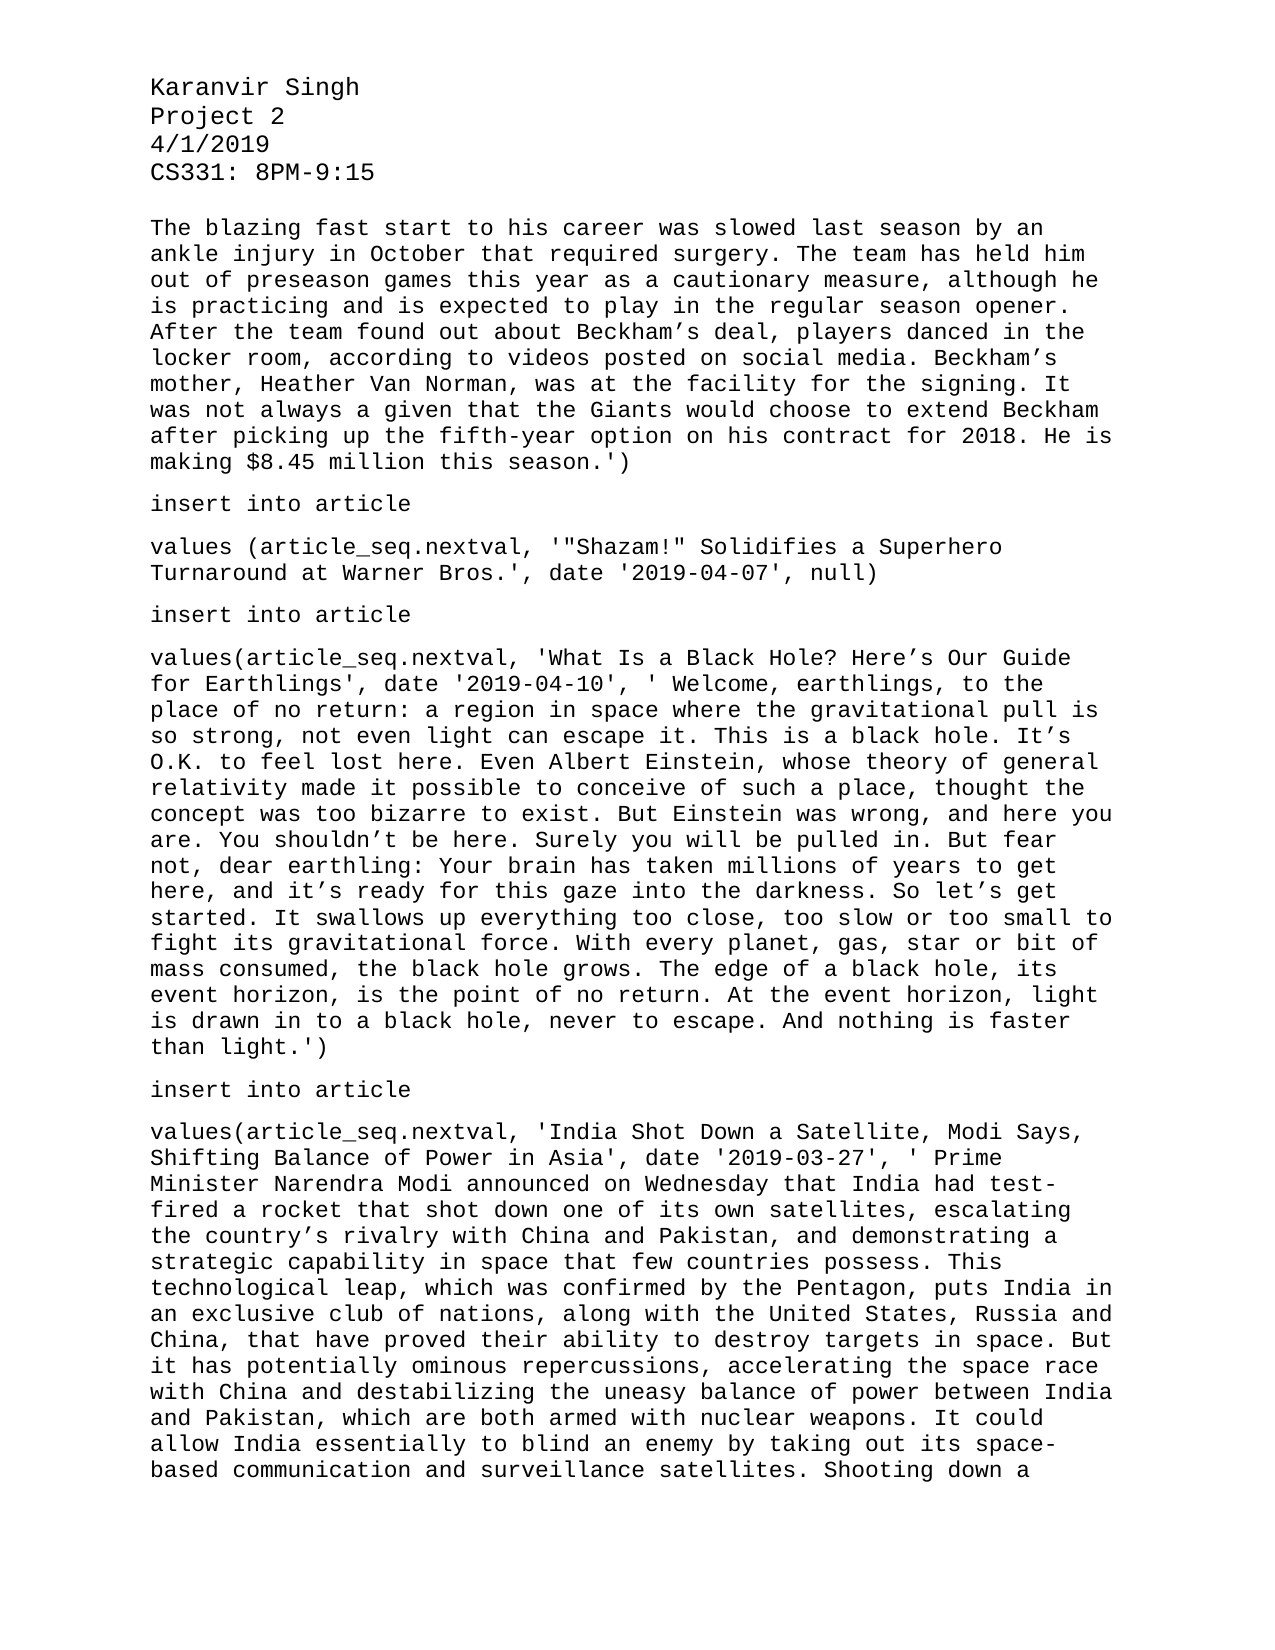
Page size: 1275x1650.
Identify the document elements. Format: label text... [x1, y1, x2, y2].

text values(article_seq.nextval, 'What Is a Black Hole? Here’s Our Guide for Earthlings', date '2019-04-10', ' Welcome, earthlings, to the place of no return: a region in space where the gravitational pull is so strong, not even light can escape it. This is a black hole. It’s O.K. to feel lost here. Even Albert Einstein, whose theory of general relativity made it possible to conceive of such a place, thought the concept was too bizarre to exist. But Einstein was wrong, and here you are. You shouldn’t be here. Surely you will be pulled in. But fear not, dear earthling: Your brain has taken millions of years to get here, and it’s ready for this gaze into the darkness. So let’s get started. It swallows up everything too close, too slow or too small to fight its gravitational force. With every planet, gas, star or bit of mass consumed, the black hole grows. The edge of a black hole, its event horizon, is the point of no return. At the event horizon, light is drawn in to a black hole, never to escape. And nothing is faster than light.') [150, 646, 1125, 1061]
text values (article_seq.nextval, '"Shazam!" Solidifies a Superhero Turnaround at Warner Bros.', date '2019-04-07', null) [150, 535, 1125, 587]
text insert into article [150, 604, 1125, 630]
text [150, 217, 1125, 476]
text insert into article [150, 1078, 1125, 1104]
text insert into article [150, 493, 1125, 519]
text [150, 1121, 1125, 1484]
